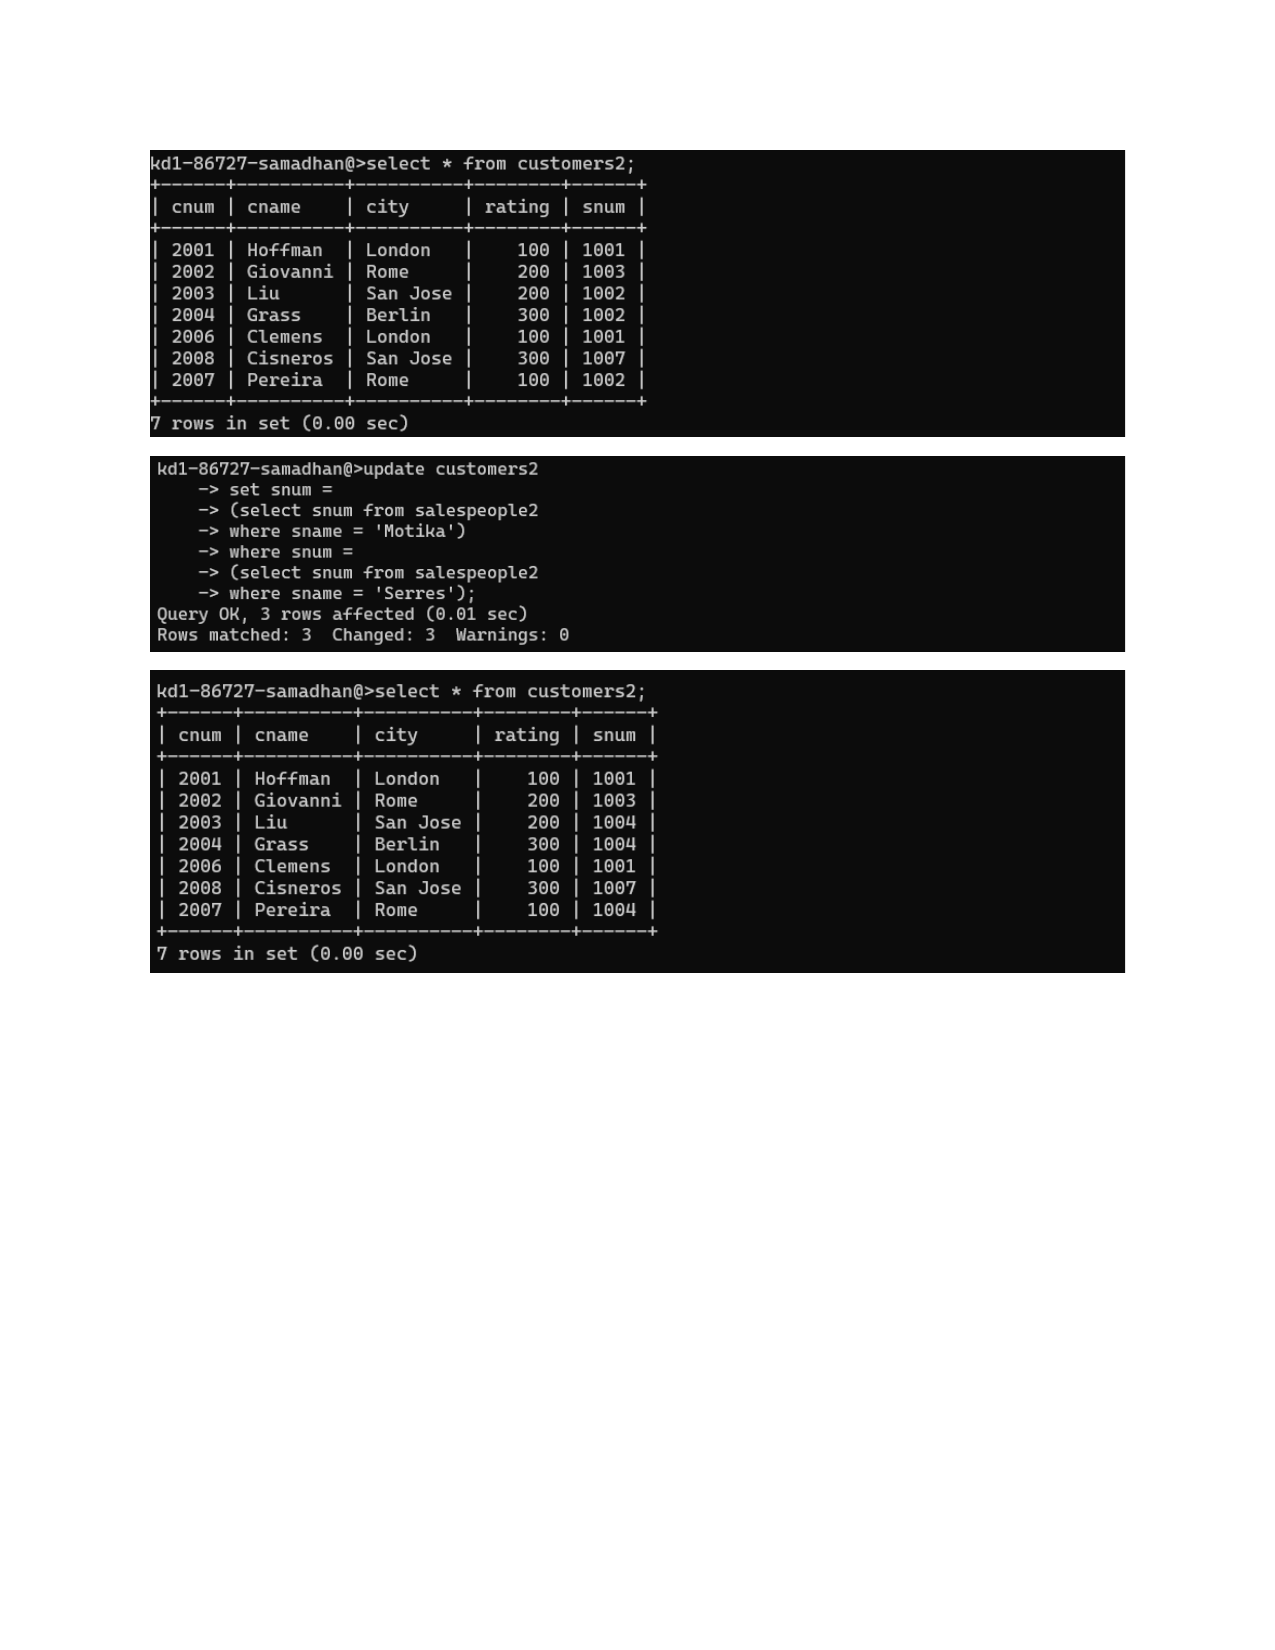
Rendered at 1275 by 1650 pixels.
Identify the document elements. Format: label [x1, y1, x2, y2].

picture [150, 150, 1125, 437]
picture [150, 670, 1125, 973]
picture [150, 456, 1125, 652]
